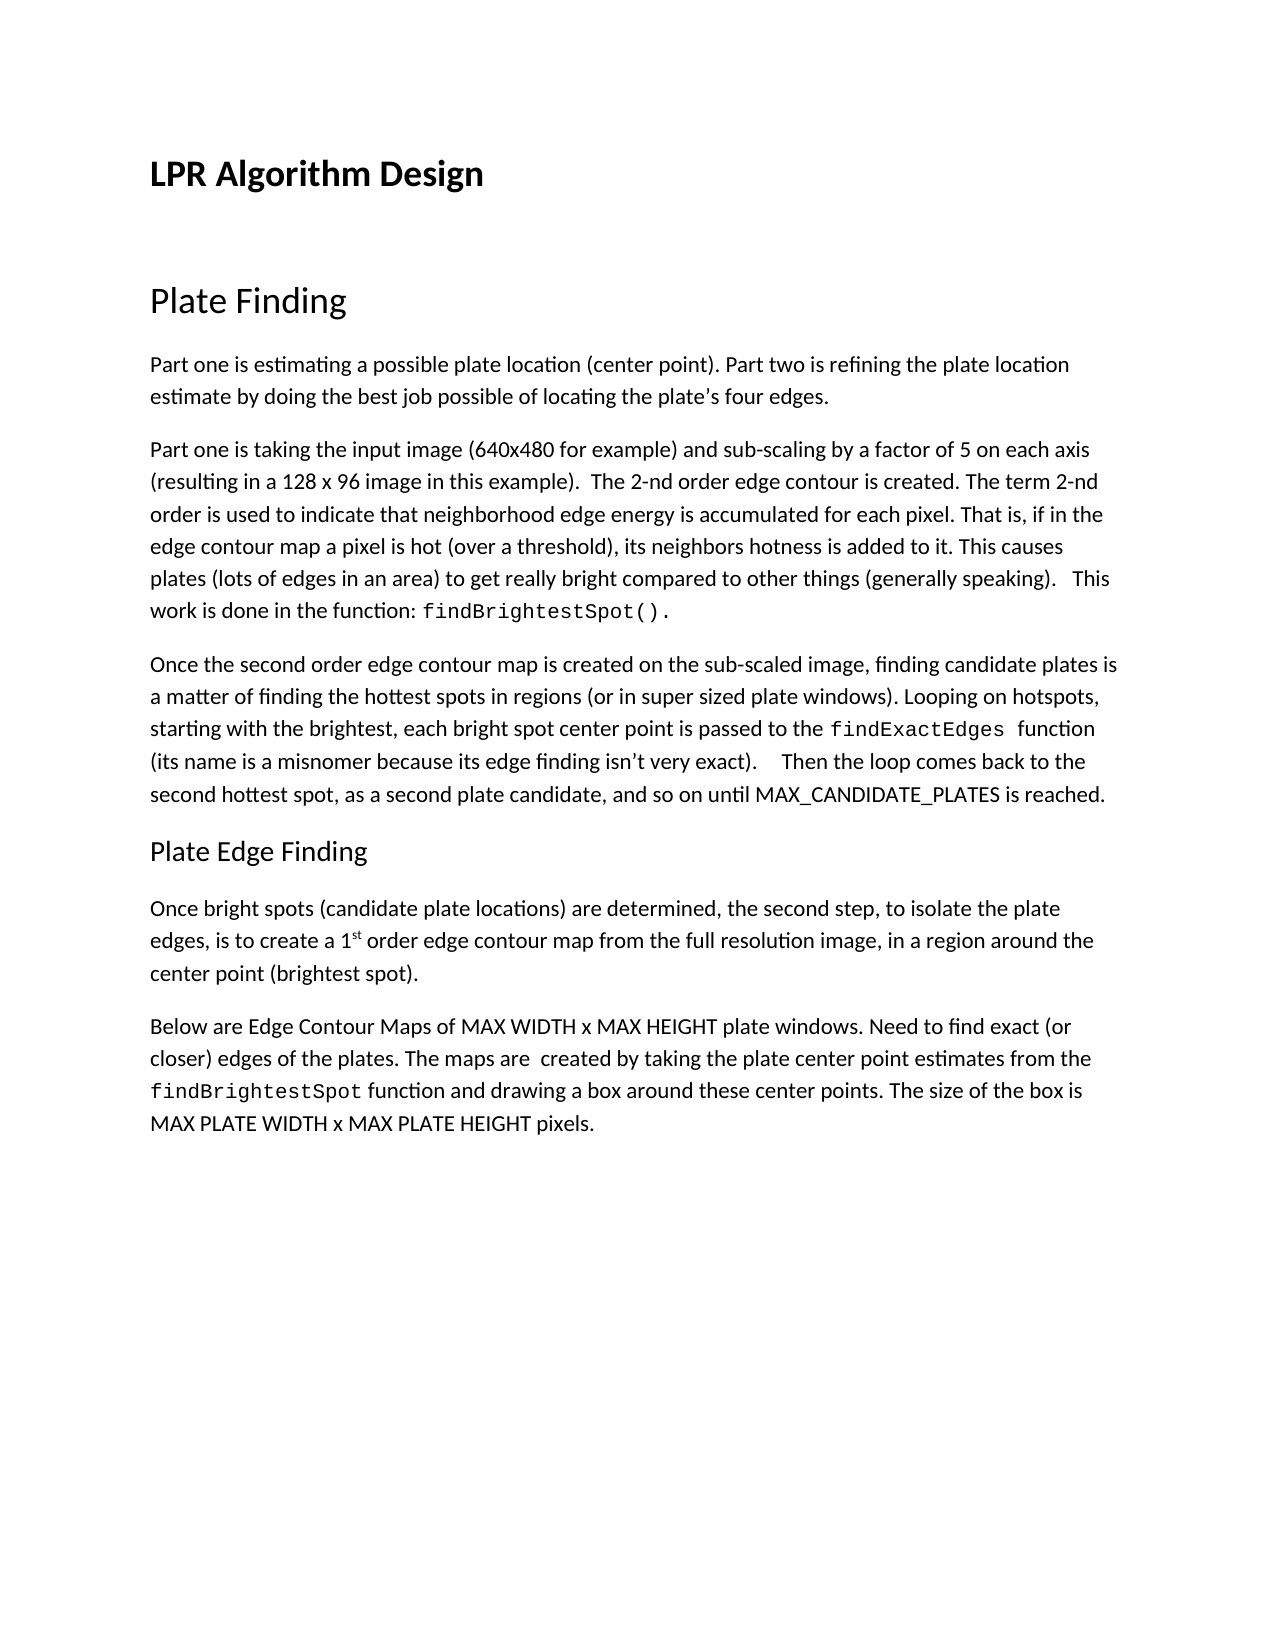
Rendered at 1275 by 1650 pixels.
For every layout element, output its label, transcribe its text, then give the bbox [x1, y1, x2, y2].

text Plate Edge Finding [150, 833, 1125, 868]
text Once the second order edge contour map is created on the sub-scaled image, finding candidate plates is a matter of finding the hottest spots in regions (or in super sized plate windows). Looping on hotspots, starting with the brightest, each bright spot center point is passed to the findExactEdges function (its name is a misnomer because its edge finding isn’t very exact). Then the loop comes back to the second hottest spot, as a second plate candidate, and so on until MAX_CANDIDATE_PLATES is reached. [150, 650, 1125, 808]
text Plate Finding [150, 277, 1125, 322]
text Part one is estimating a possible plate location (center point). Part two is refining the plate location estimate by doing the best job possible of locating the plate’s four edges. [150, 350, 1125, 410]
text LPR Algorithm Design [150, 150, 1125, 196]
text Below are Edge Contour Maps of MAX WIDTH x MAX HEIGHT plate windows. Need to find exact (or closer) edges of the plates. The maps are created by taking the plate center point estimates from the findBrightestSpot function and drawing a box around these center points. The size of the box is MAX PLATE WIDTH x MAX PLATE HEIGHT pixels. [150, 1012, 1125, 1137]
text Part one is taking the input image (640x480 for example) and sub-scaling by a factor of 5 on each axis (resulting in a 128 x 96 image in this example). The 2-nd order edge contour is created. The term 2-nd order is used to indicate that neighborhood edge energy is accumulated for each pixel. That is, if in the edge contour map a pixel is hot (over a threshold), its neighbors hotness is added to it. This causes plates (lots of edges in an area) to get really bright compared to other things (generally speaking). This work is done in the function: findBrightestSpot(). [150, 435, 1125, 625]
text Once bright spots (candidate plate locations) are determined, the second step, to isolate the plate edges, is to create a 1st order edge contour map from the full resolution image, in a region around the center point (brightest spot). [150, 894, 1125, 987]
